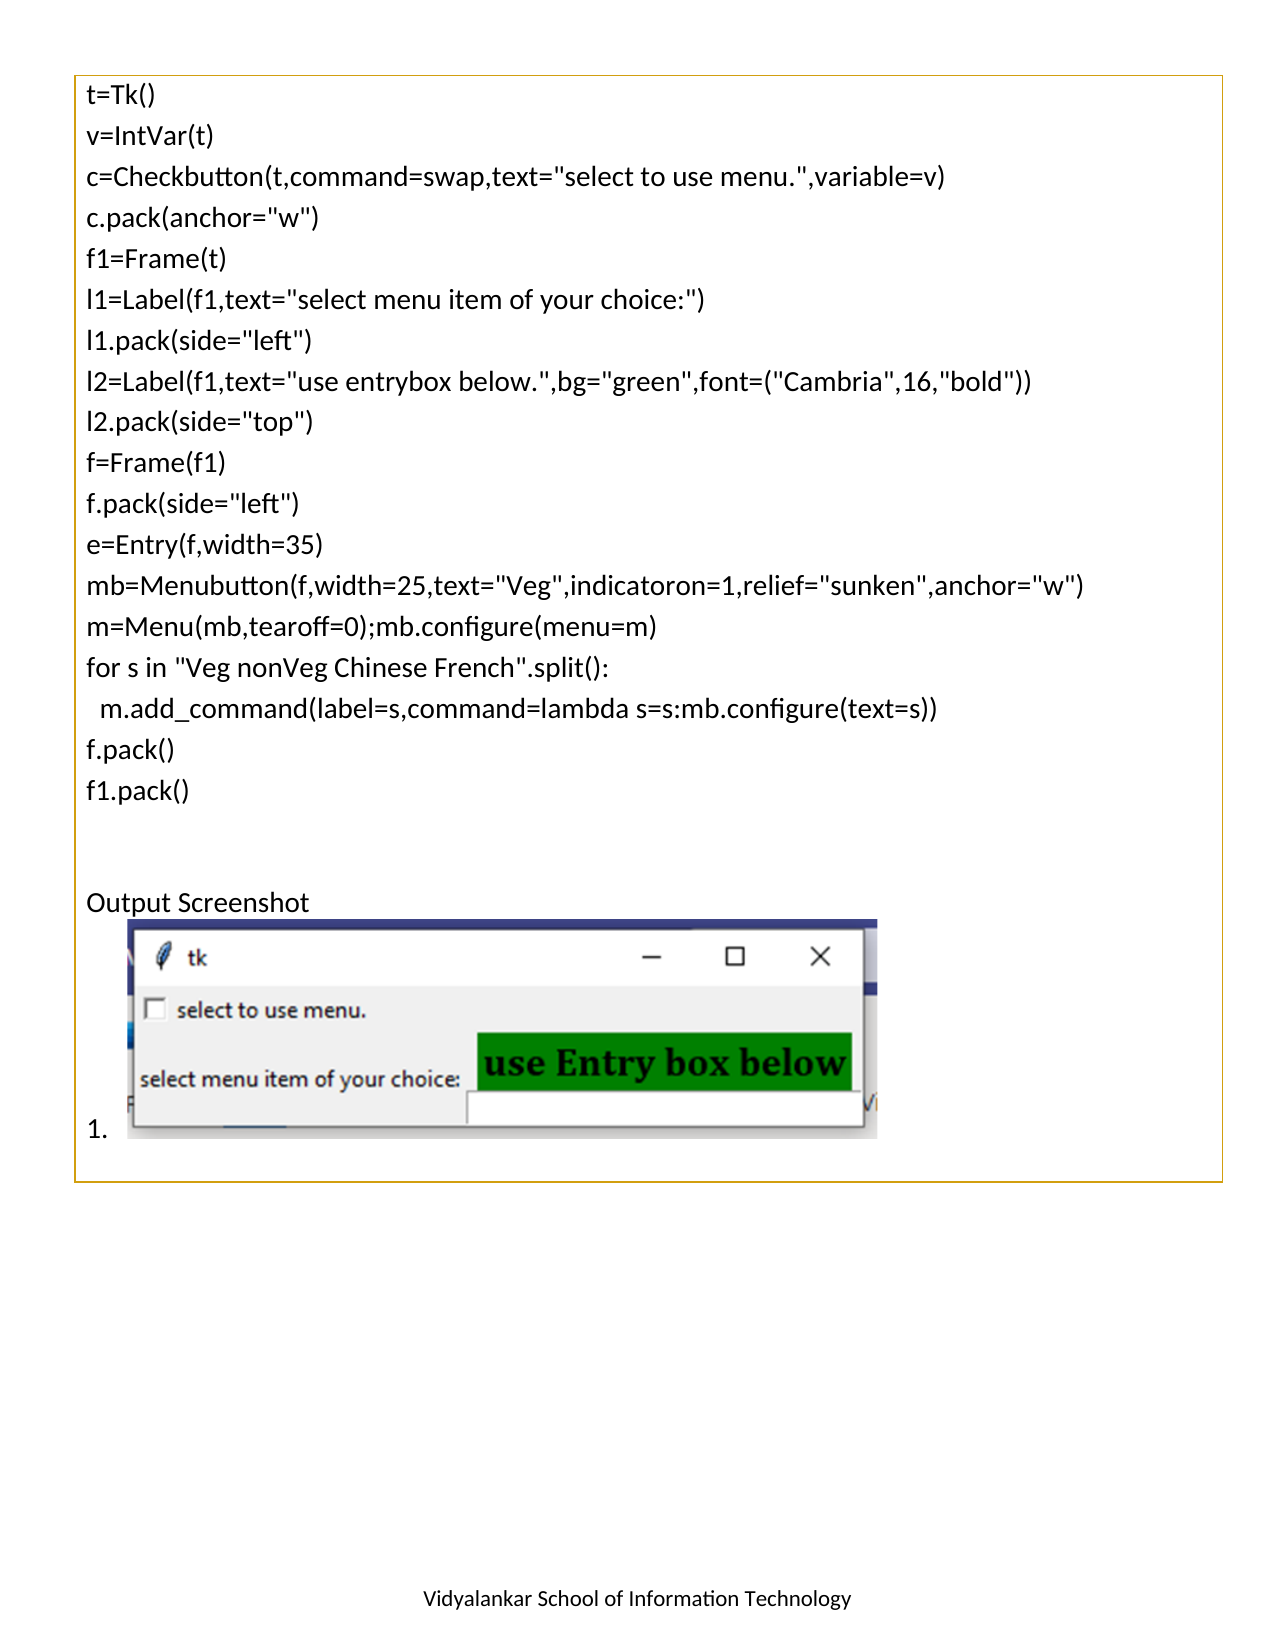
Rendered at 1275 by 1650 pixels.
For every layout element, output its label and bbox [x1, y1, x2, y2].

table_cell [76, 76, 1222, 1181]
